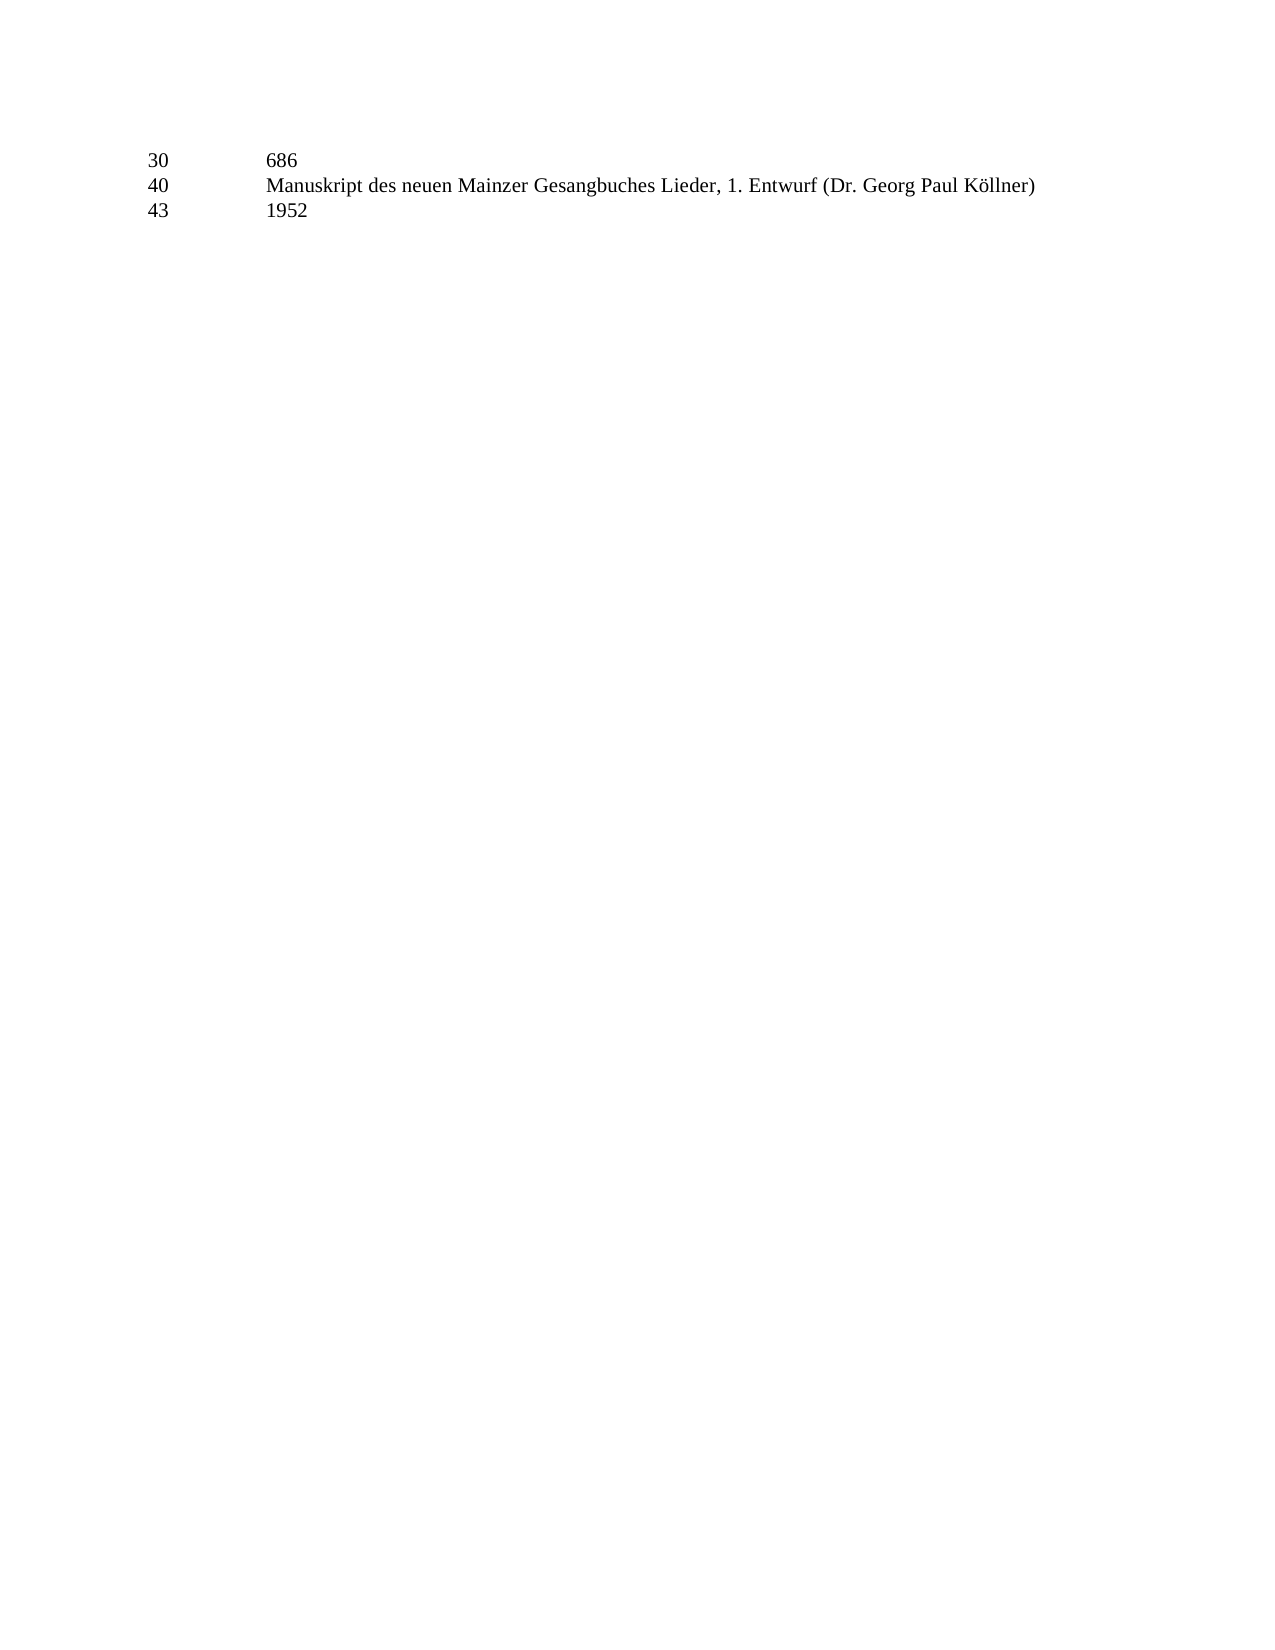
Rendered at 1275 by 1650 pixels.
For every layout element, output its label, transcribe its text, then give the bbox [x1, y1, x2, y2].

text 30 686 [148, 148, 1127, 173]
text 43 1952 [148, 198, 1127, 223]
text 40 Manuskript des neuen s[2{o[Mainz]oer} 1{Gesangbuch}]ses Lieder, 1. Entwurf (Dr. Georg Paul Köllner) [148, 173, 1127, 198]
